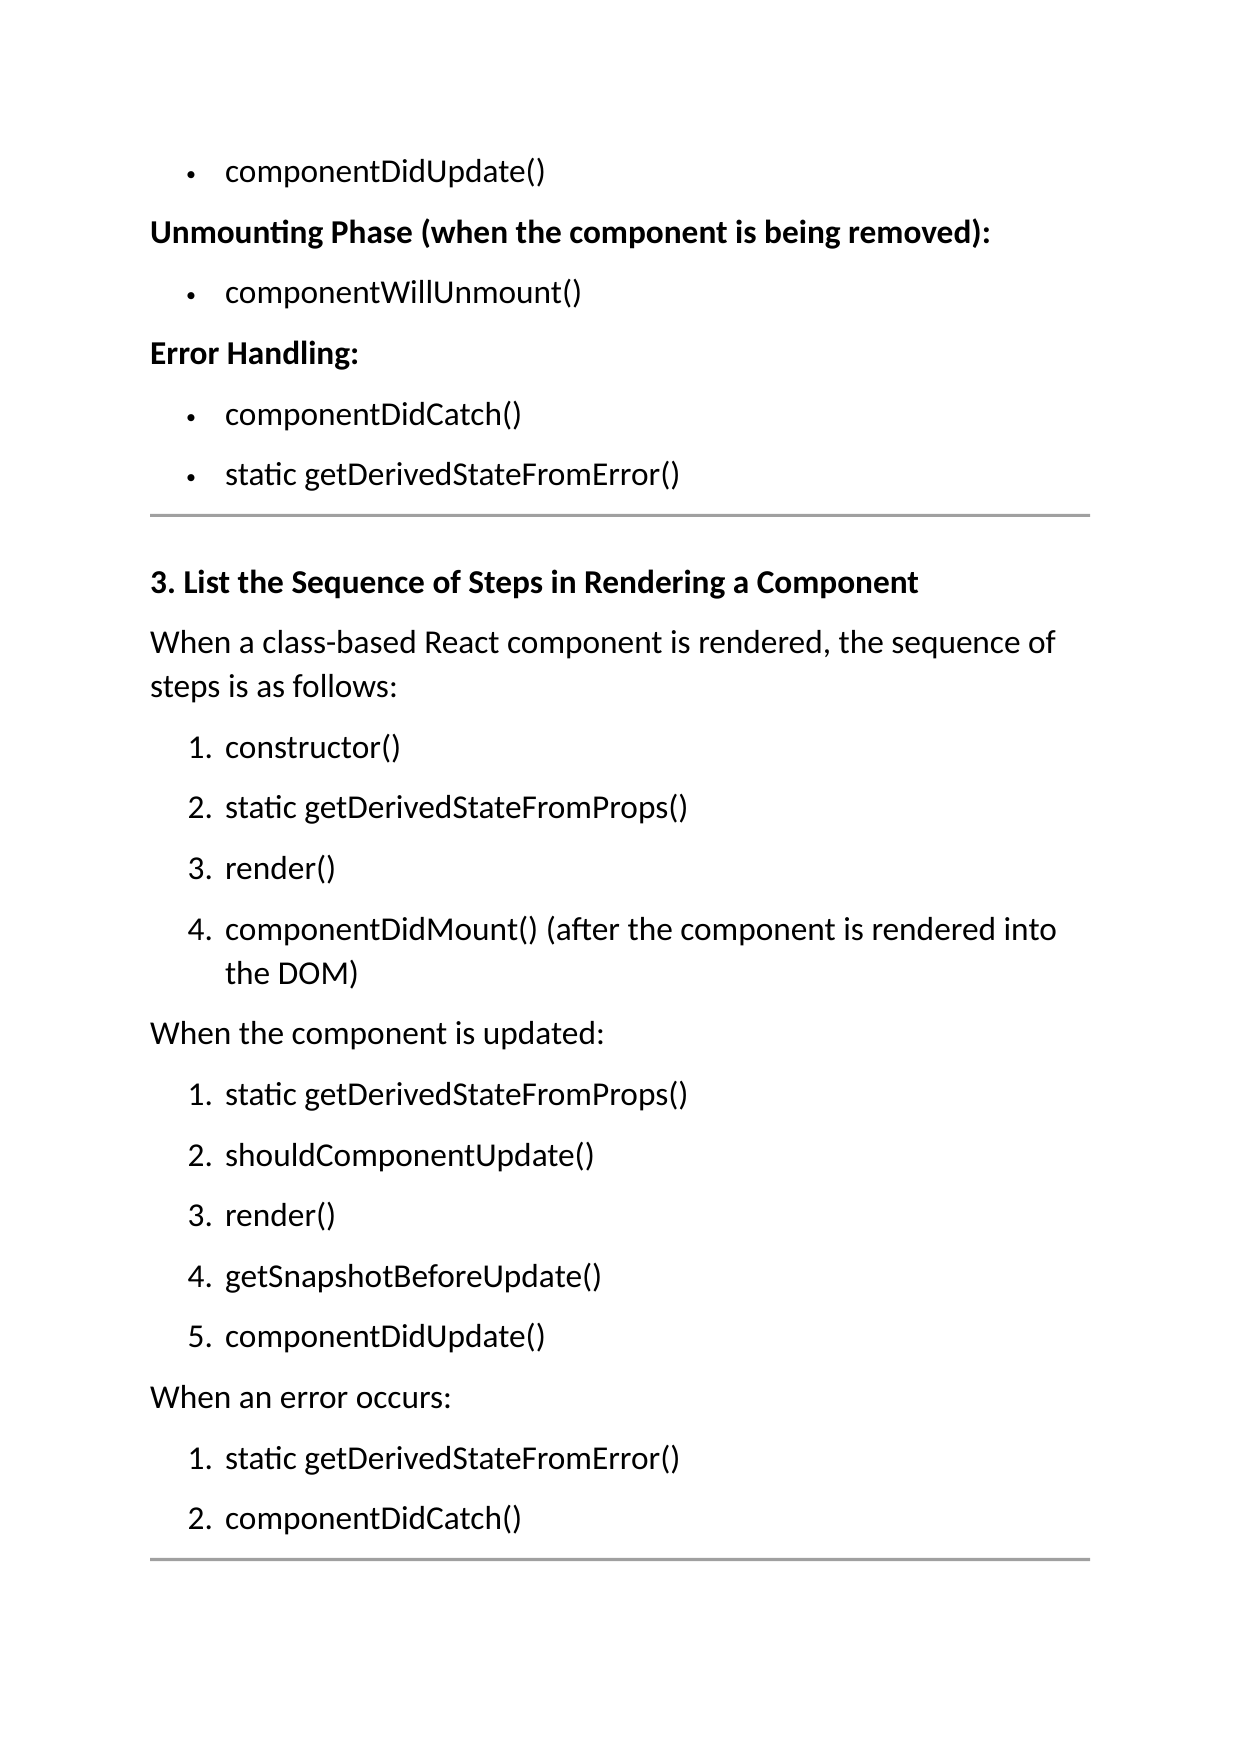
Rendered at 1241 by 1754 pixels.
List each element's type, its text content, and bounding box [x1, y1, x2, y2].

list render() [187, 1194, 1090, 1235]
text Error Handling: [150, 332, 1090, 373]
list static getDerivedStateFromProps() [187, 1073, 1090, 1114]
list componentDidUpdate() [187, 150, 1090, 191]
text Unmounting Phase (when the component is being removed): [150, 211, 1090, 251]
list getSnapshotBeforeUpdate() [187, 1255, 1090, 1296]
text When an error occurs: [150, 1376, 1090, 1417]
list static getDerivedStateFromProps() [187, 786, 1090, 827]
list componentDidUpdate() [187, 1315, 1090, 1356]
list componentDidCatch() [187, 1497, 1090, 1538]
text When the component is updated: [150, 1012, 1090, 1053]
list static getDerivedStateFromError() [187, 453, 1090, 494]
list constructor() [187, 726, 1090, 767]
list componentDidMount() (after the component is rendered into the DOM) [187, 908, 1090, 992]
list shouldComponentUpdate() [187, 1133, 1090, 1174]
list componentDidCatch() [187, 392, 1090, 433]
text When a class-based React component is rendered, the sequence of steps is as follows: [150, 621, 1090, 706]
list static getDerivedStateFromError() [187, 1437, 1090, 1477]
list componentWillUnmount() [187, 271, 1090, 312]
text 3. List the Sequence of Steps in Rendering a Component [150, 561, 1090, 601]
list render() [187, 847, 1090, 888]
